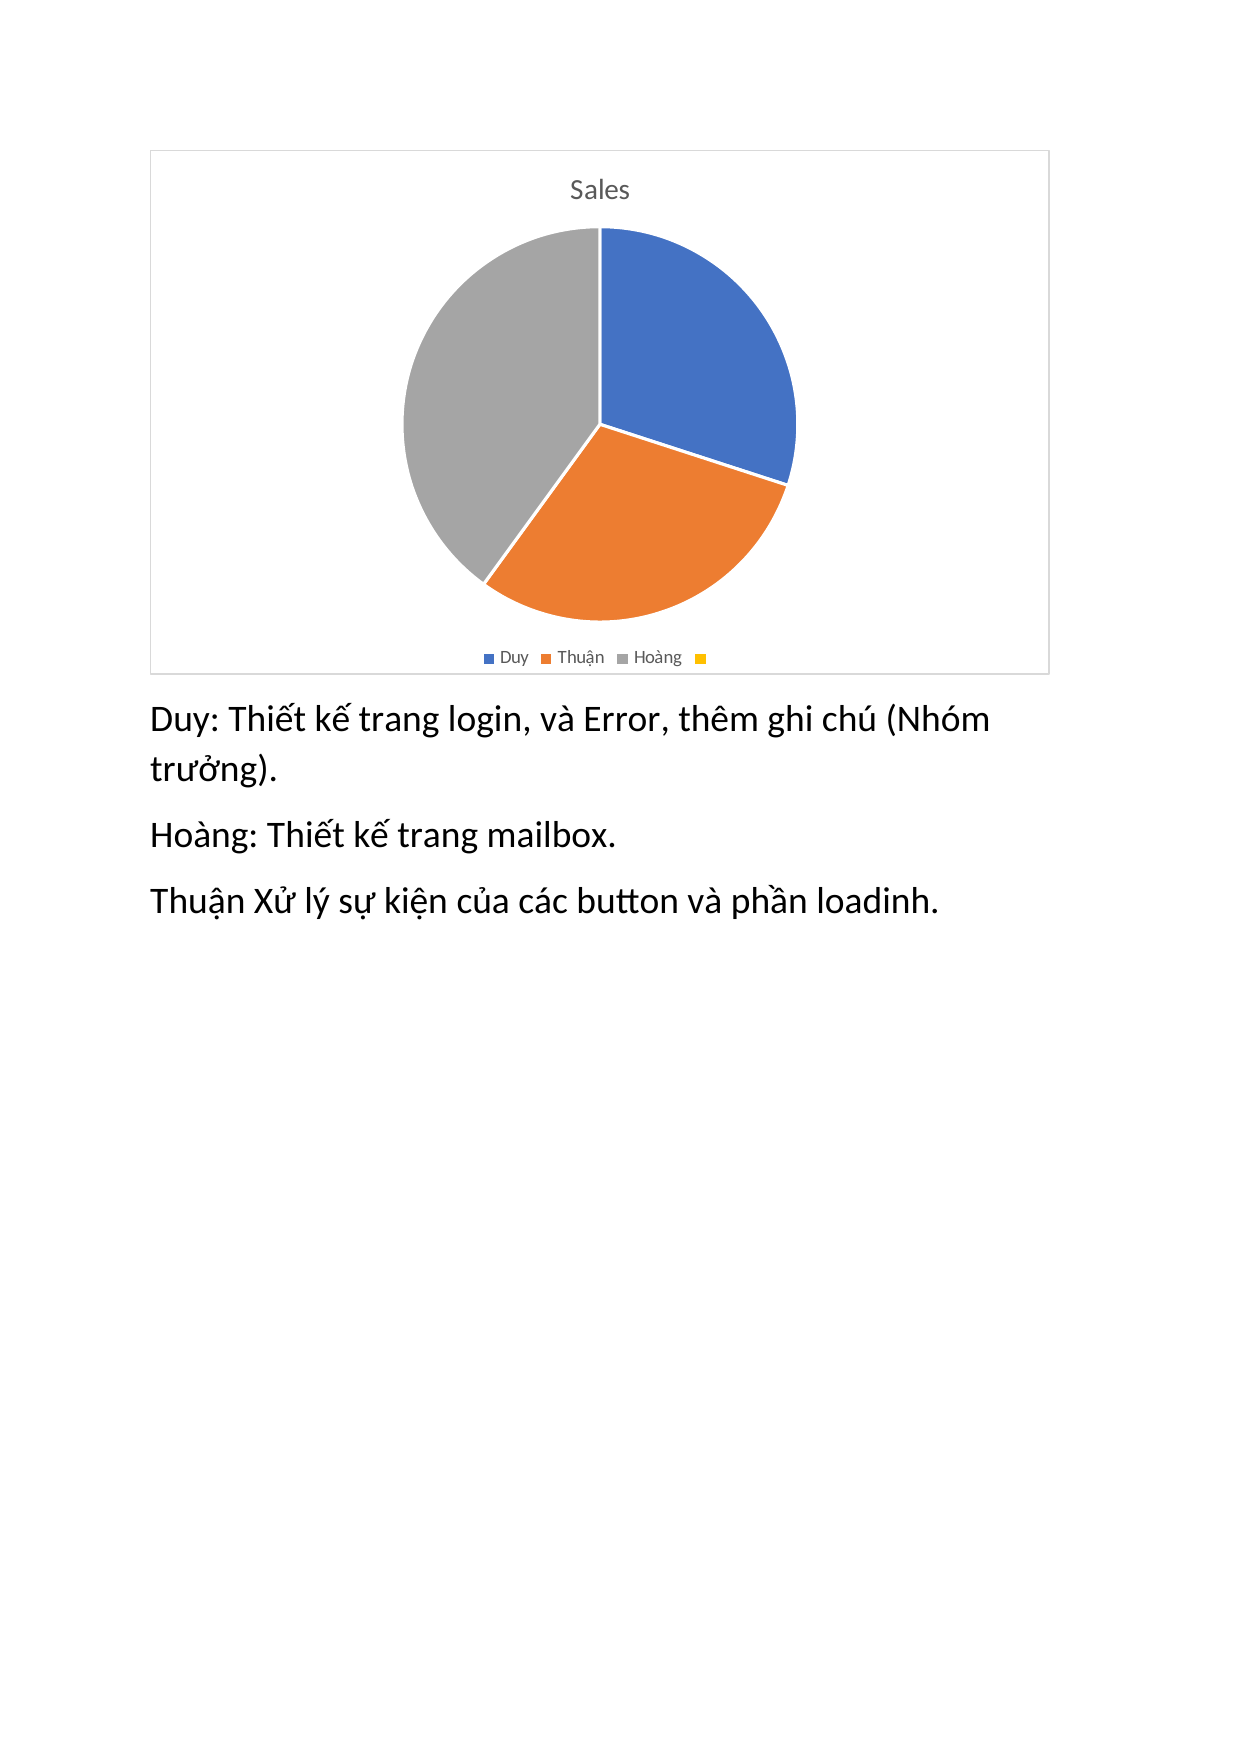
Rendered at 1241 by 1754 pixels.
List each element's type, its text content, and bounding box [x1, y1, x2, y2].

text Thuận Xử lý sự kiện của các button và phần loadinh. [150, 877, 1090, 923]
text Duy: Thiết kế trang login, và Error, thêm ghi chú (Nhóm trưởng). [150, 263, 1090, 791]
text Hoàng: Thiết kế trang mailbox. [150, 811, 1090, 857]
